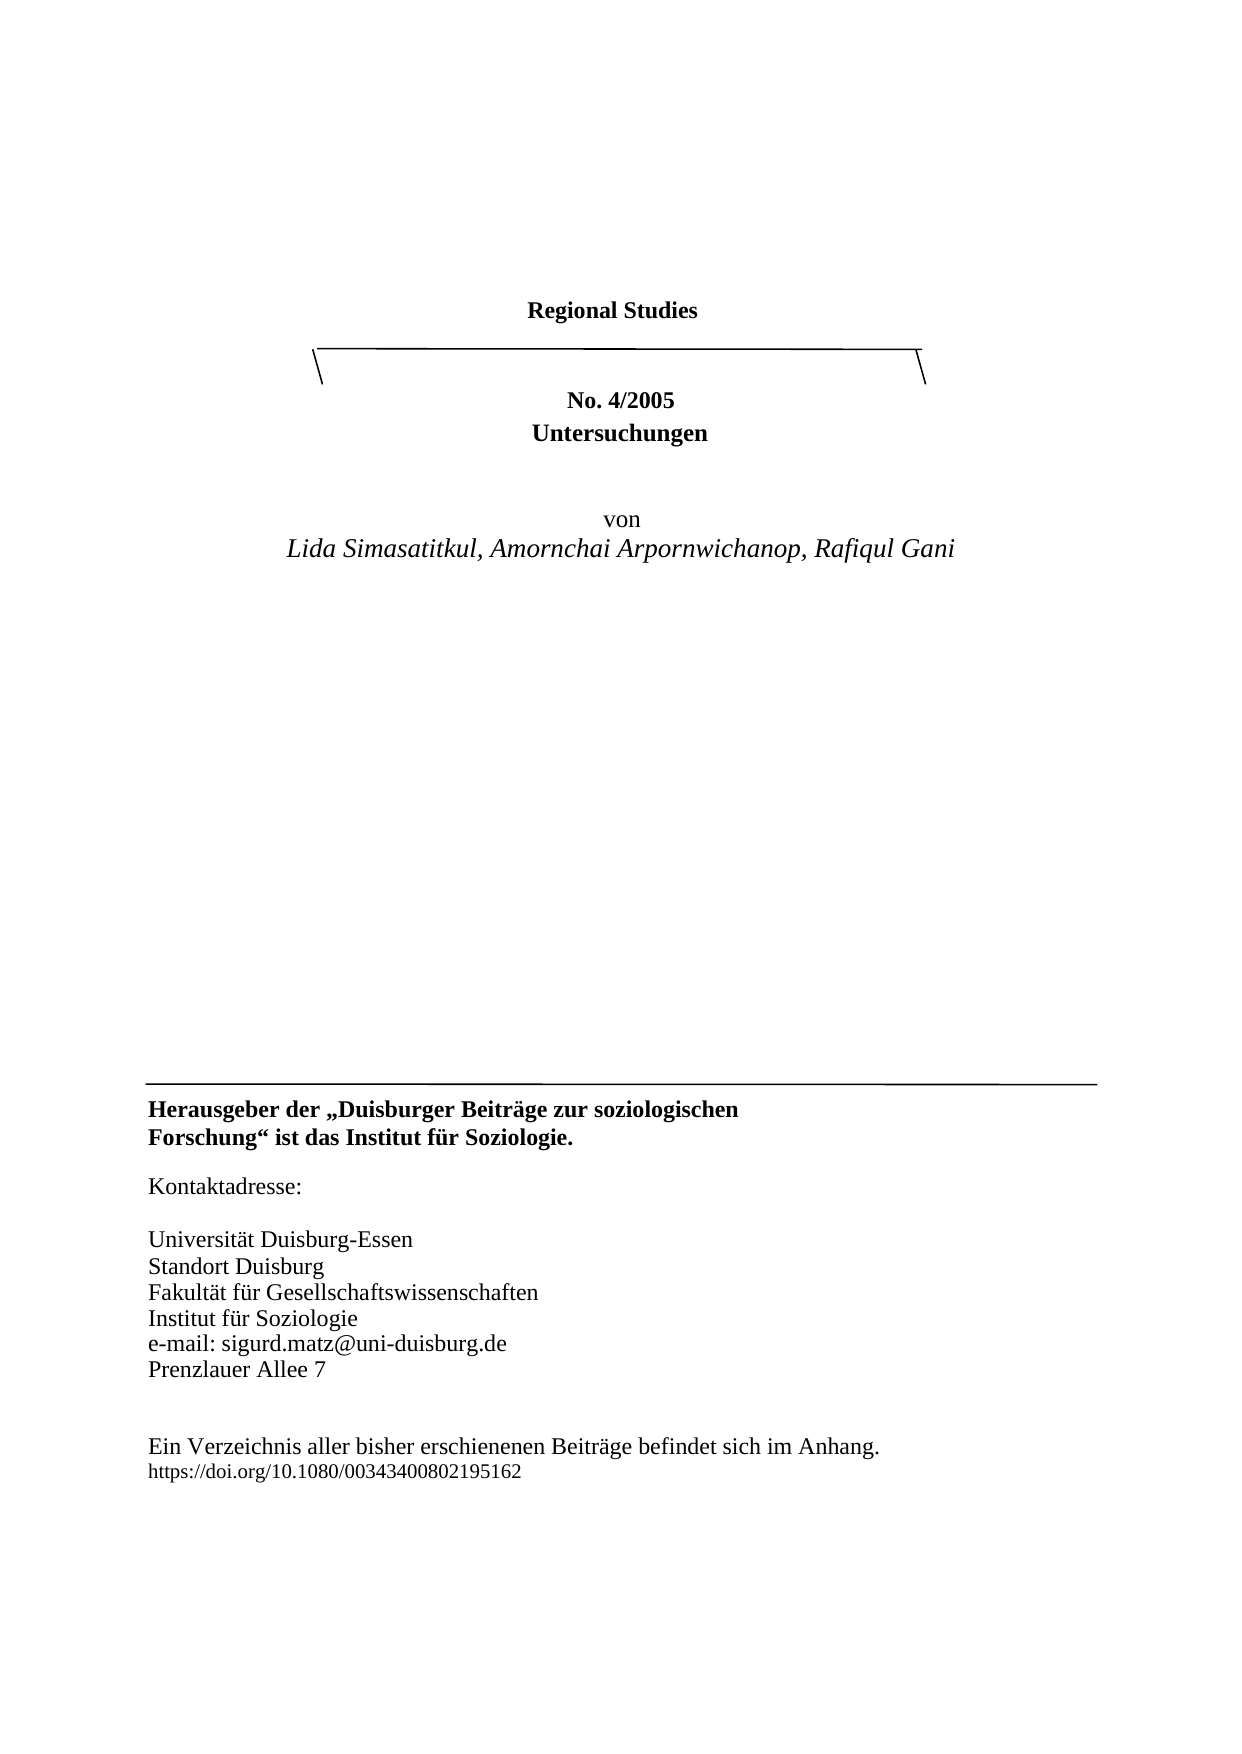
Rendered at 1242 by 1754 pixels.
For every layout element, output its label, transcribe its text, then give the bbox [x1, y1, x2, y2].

text von [148, 504, 1096, 533]
text Ein Verzeichnis aller bisher erschienenen Beiträge befindet sich im Anhang. [148, 1432, 1092, 1459]
text Fakultät für Gesellschaftswissenschaften [148, 1280, 1092, 1306]
text Herausgeber der „Duisburger Beiträge zur soziologischen Forschung“ ist das Institut für Soziologie. [148, 1096, 837, 1150]
text Lida Simasatitkul, Amornchai Arpornwichanop, Rafiqul Gani [148, 533, 1094, 564]
text https://doi.org/10.1080/00343400802195162 [148, 1459, 1092, 1483]
text Regional Studies [148, 297, 1077, 324]
text Kontaktadresse: [148, 1172, 1092, 1199]
text Prenzlauer Allee 7 [148, 1357, 443, 1383]
text Universität Duisburg-Essen [148, 1225, 1092, 1253]
text Untersuchungen [148, 418, 1092, 446]
text No. 4/2005 [148, 386, 1094, 414]
text Standort Duisburg [148, 1253, 1092, 1280]
text Institut für Soziologie [148, 1306, 1092, 1332]
text e-mail: sigurd.matz@uni-duisburg.de [148, 1332, 1092, 1357]
